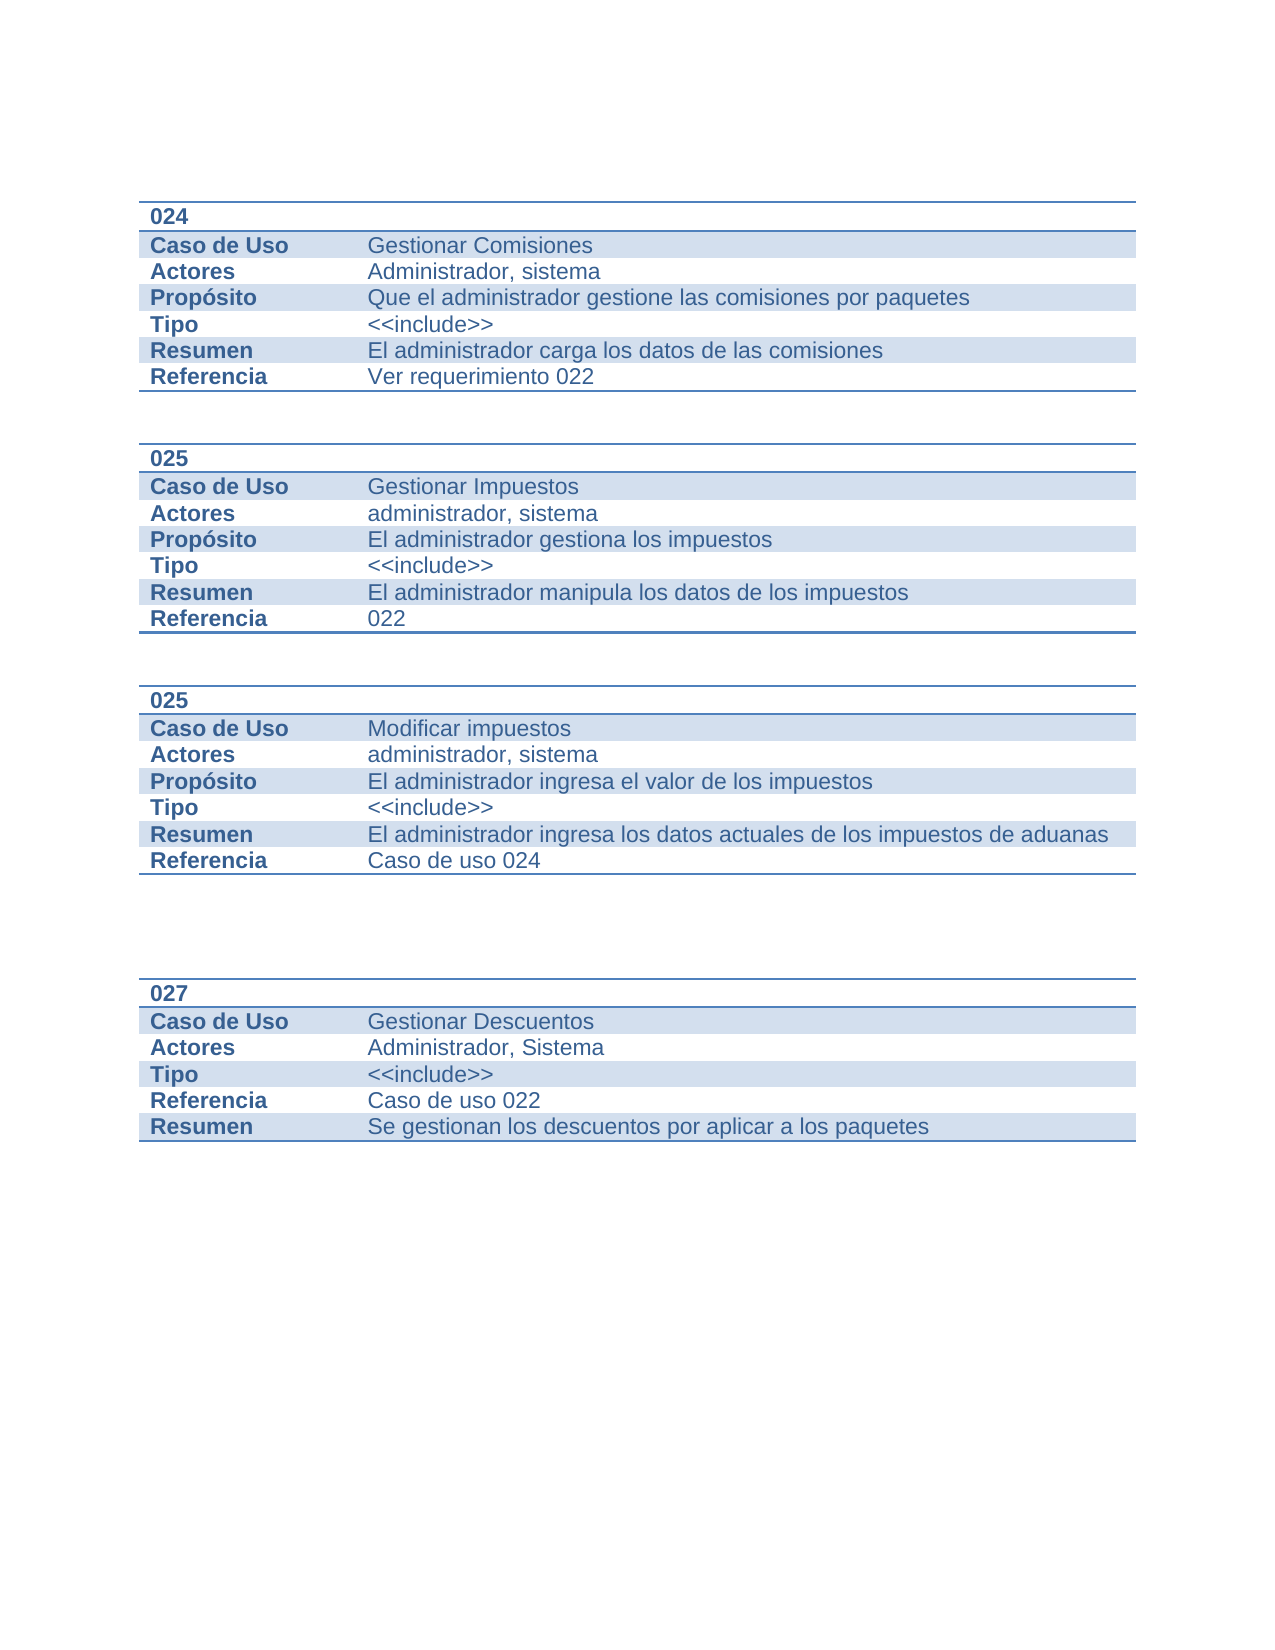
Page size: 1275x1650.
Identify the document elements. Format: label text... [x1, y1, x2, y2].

table_cell El administrador manipula los datos de los impuestos [356, 579, 1136, 605]
table_cell Propósito [139, 284, 356, 311]
table_cell Caso de Uso [139, 473, 356, 500]
table_header 027 [139, 980, 1136, 1006]
table_cell Referencia [139, 847, 356, 873]
table_cell Ver requerimiento 022 [356, 363, 1136, 390]
table_cell El administrador gestiona los impuestos [356, 526, 1136, 552]
table_cell El administrador carga los datos de las comisiones [356, 337, 1136, 363]
table_cell Gestionar Comisiones [356, 232, 1136, 258]
table_cell <<include>> [356, 794, 1136, 821]
table_cell Referencia [139, 363, 356, 390]
table_cell Tipo [139, 1061, 356, 1087]
table_cell Actores [139, 258, 356, 284]
table_cell Resumen [139, 579, 356, 605]
table_cell Tipo [139, 553, 356, 579]
table_header 025 [139, 687, 1136, 713]
table_cell Resumen [139, 821, 356, 847]
table_cell Gestionar Impuestos [356, 473, 1136, 500]
table_cell administrador, sistema [356, 500, 1136, 526]
table_cell Caso de uso 024 [356, 847, 1136, 873]
table_header 024 [139, 203, 1136, 229]
table_cell Caso de Uso [139, 232, 356, 258]
table_cell Propósito [139, 768, 356, 794]
table_cell El administrador ingresa los datos actuales de los impuestos de aduanas [356, 821, 1136, 847]
table_cell Resumen [139, 337, 356, 363]
table_cell Caso de Uso [139, 1008, 356, 1034]
table_cell Caso de uso 022 [356, 1087, 1136, 1113]
table_cell Actores [139, 500, 356, 526]
table_cell Actores [139, 1034, 356, 1061]
table_cell Referencia [139, 605, 356, 631]
table_cell Propósito [139, 526, 356, 552]
table_cell Referencia [139, 1087, 356, 1113]
table_cell Actores [139, 741, 356, 768]
table_cell Tipo [139, 794, 356, 821]
table_header 025 [139, 445, 1136, 471]
table_cell Resumen [139, 1113, 356, 1140]
table_cell Gestionar Descuentos [356, 1008, 1136, 1034]
table_cell <<include>> [356, 311, 1136, 337]
table_cell Que el administrador gestione las comisiones por paquetes [356, 284, 1136, 311]
table_cell Administrador, sistema [356, 258, 1136, 284]
table_cell Modificar impuestos [356, 715, 1136, 741]
table_cell Tipo [139, 311, 356, 337]
table_cell administrador, sistema [356, 741, 1136, 768]
table_cell <<include>> [356, 553, 1136, 579]
table_cell 022 [356, 605, 1136, 631]
table_cell Se gestionan los descuentos por aplicar a los paquetes [356, 1113, 1136, 1140]
table_cell Caso de Uso [139, 715, 356, 741]
table_cell El administrador ingresa el valor de los impuestos [356, 768, 1136, 794]
table_cell Administrador, Sistema [356, 1034, 1136, 1061]
table_cell <<include>> [356, 1061, 1136, 1087]
